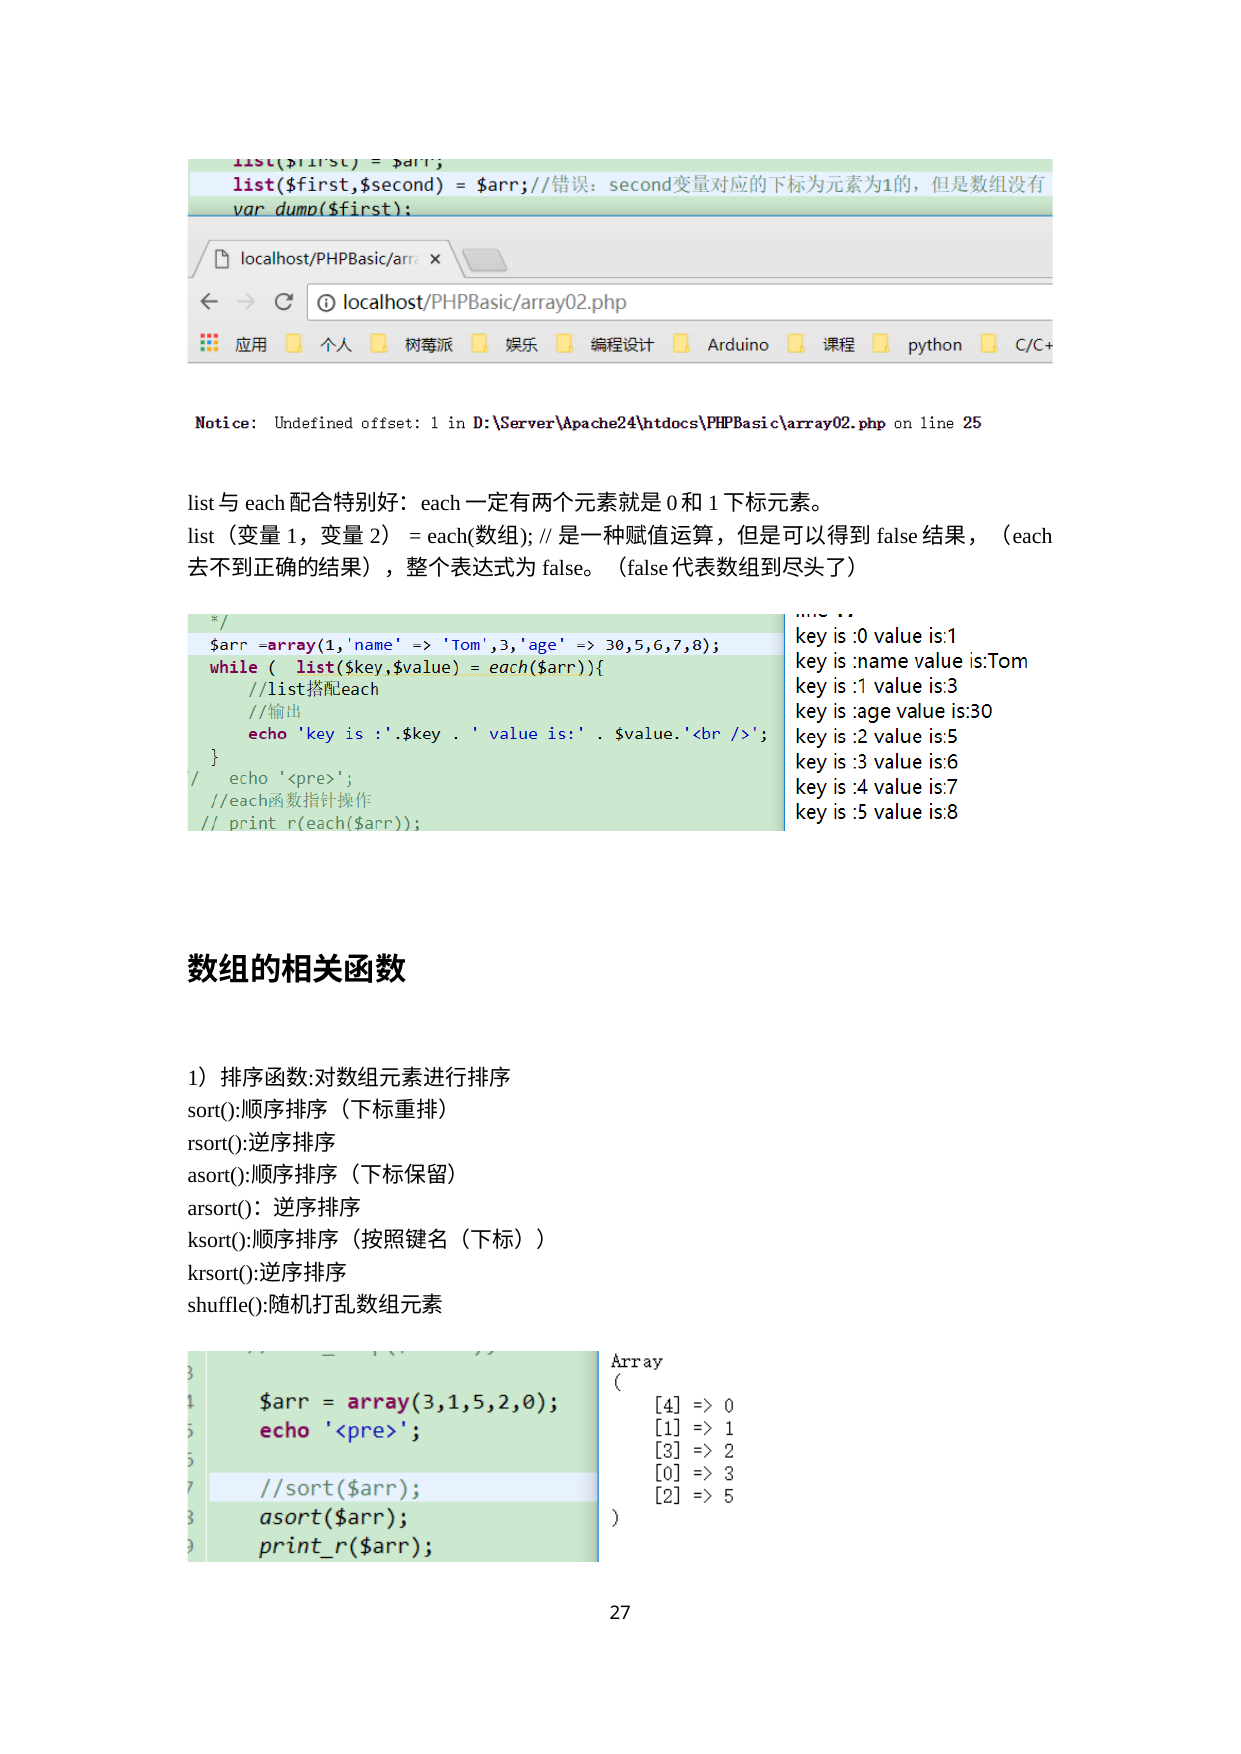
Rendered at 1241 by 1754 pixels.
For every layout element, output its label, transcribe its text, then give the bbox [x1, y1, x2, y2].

text rsort():逆序排序 [187, 1124, 1053, 1157]
text ksort():顺序排序（按照键名（下标）） [187, 1222, 1053, 1254]
subtitle 数组的相关函数 [187, 934, 1053, 999]
text asort():顺序排序（下标保留） [187, 1157, 1053, 1189]
picture [187, 614, 1053, 831]
text sort():顺序排序（下标重排） [187, 1092, 1053, 1124]
text list（变量1，变量2） = each(数组); // 是一种赋值运算，但是可以得到false结果，（each去不到正确的结果），整个表达式为false。（false代表数组到尽头了） [187, 517, 1053, 582]
picture [187, 159, 1053, 441]
text 1）排序函数:对数组元素进行排序 [187, 1059, 1053, 1092]
text krsort():逆序排序 [187, 1254, 1053, 1287]
text list与each配合特别好：each一定有两个元素就是0和1下标元素。 [187, 485, 1053, 517]
text arsort()：逆序排序 [187, 1189, 1053, 1222]
text shuffle():随机打乱数组元素 [187, 1287, 1053, 1319]
picture [187, 1351, 892, 1562]
